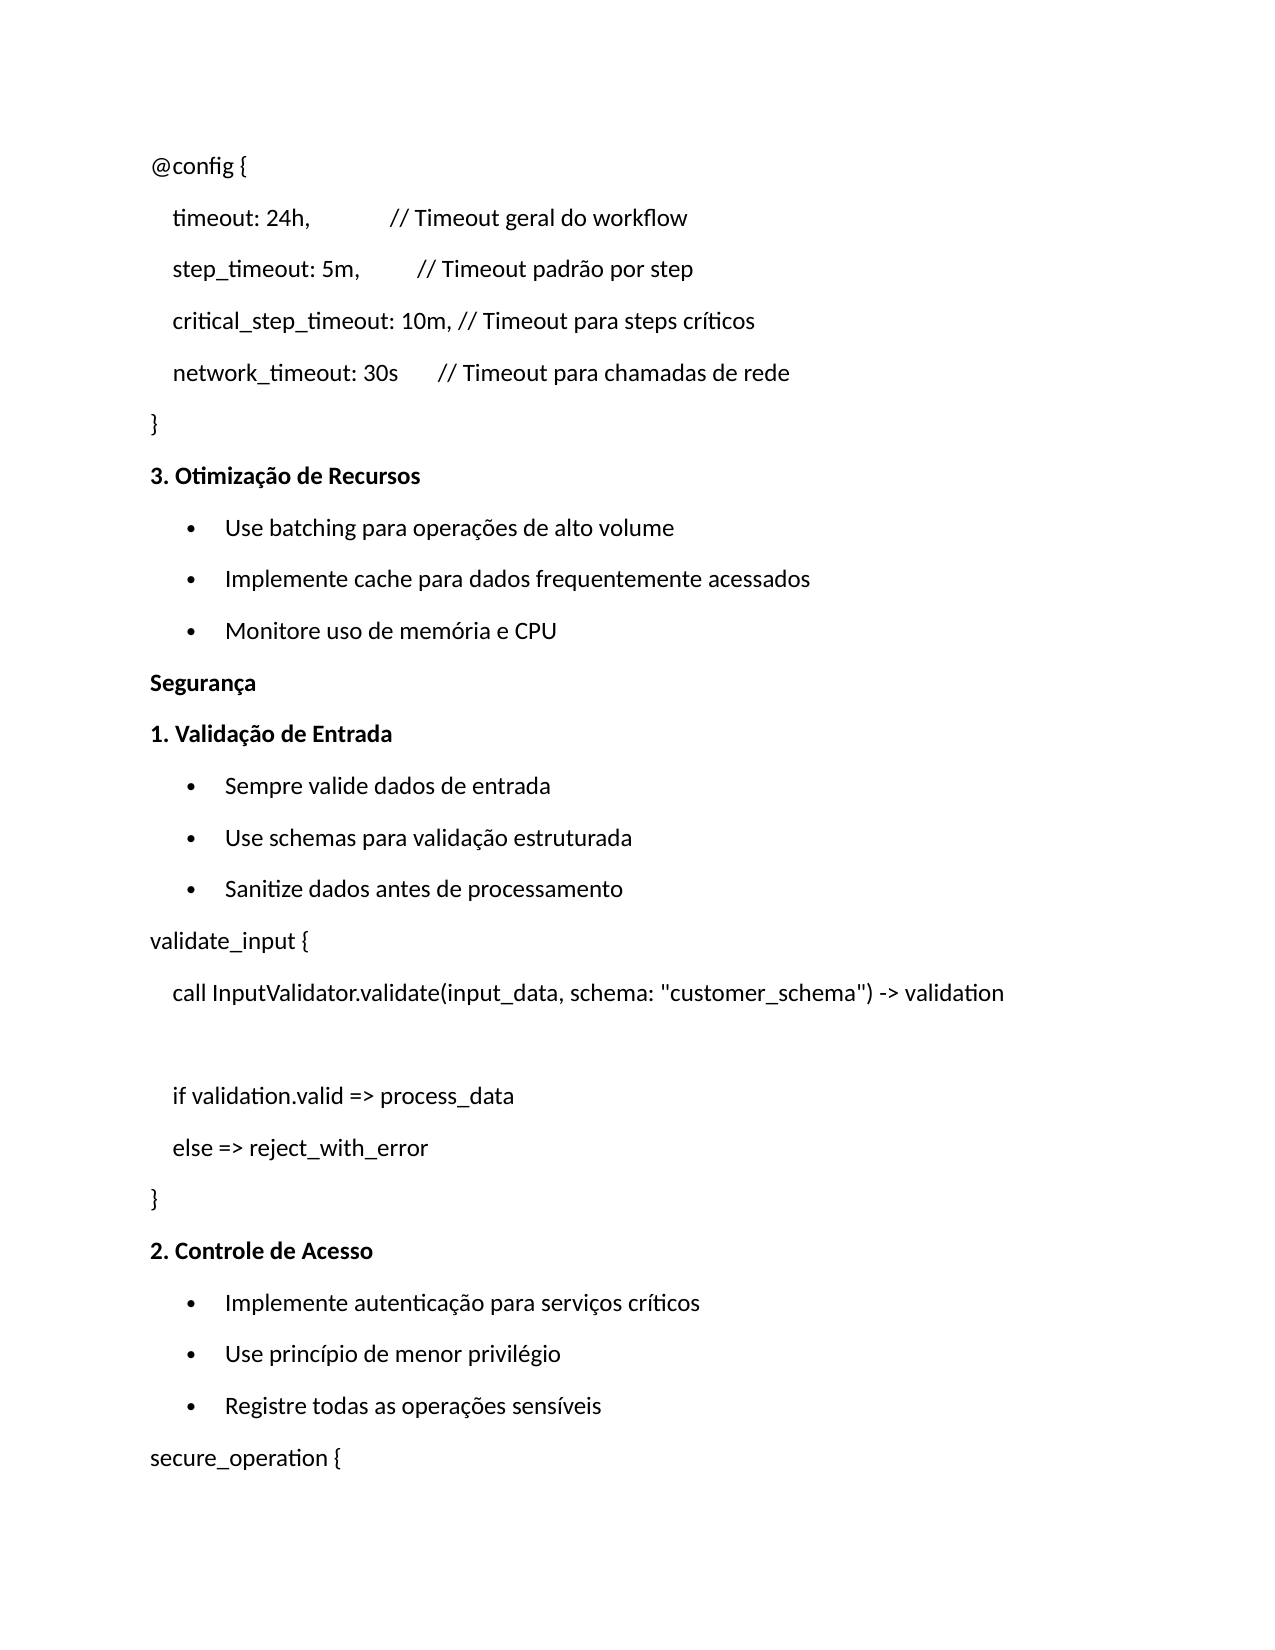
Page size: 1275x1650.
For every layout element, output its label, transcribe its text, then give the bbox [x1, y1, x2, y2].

text @config { [150, 150, 1125, 181]
text } [150, 408, 1125, 439]
text network_timeout: 30s // Timeout para chamadas de rede [150, 357, 1125, 387]
text timeout: 24h, // Timeout geral do workflow [150, 202, 1125, 232]
text if validation.valid => process_data [150, 1080, 1125, 1111]
text secure_operation { [150, 1442, 1125, 1472]
text else => reject_with_error [150, 1132, 1125, 1162]
text Segurança [150, 667, 1125, 697]
text validate_input { [150, 925, 1125, 956]
list Monitore uso de memória e CPU [187, 615, 1125, 646]
text step_timeout: 5m, // Timeout padrão por step [150, 253, 1125, 284]
list Sempre valide dados de entrada [187, 770, 1125, 801]
list Use schemas para validação estruturada [187, 822, 1125, 852]
text 1. Validação de Entrada [150, 718, 1125, 749]
text critical_step_timeout: 10m, // Timeout para steps críticos [150, 305, 1125, 336]
text call InputValidator.validate(input_data, schema: "customer_schema") -> validation [150, 977, 1125, 1007]
text } [150, 1183, 1125, 1214]
text 3. Otimização de Recursos [150, 460, 1125, 491]
list Use princípio de menor privilégio [187, 1338, 1125, 1369]
list Implemente cache para dados frequentemente acessados [187, 563, 1125, 594]
list Use batching para operações de alto volume [187, 512, 1125, 542]
list Implemente autenticação para serviços críticos [187, 1287, 1125, 1317]
list Sanitize dados antes de processamento [187, 873, 1125, 904]
list Registre todas as operações sensíveis [187, 1390, 1125, 1421]
text 2. Controle de Acesso [150, 1235, 1125, 1266]
